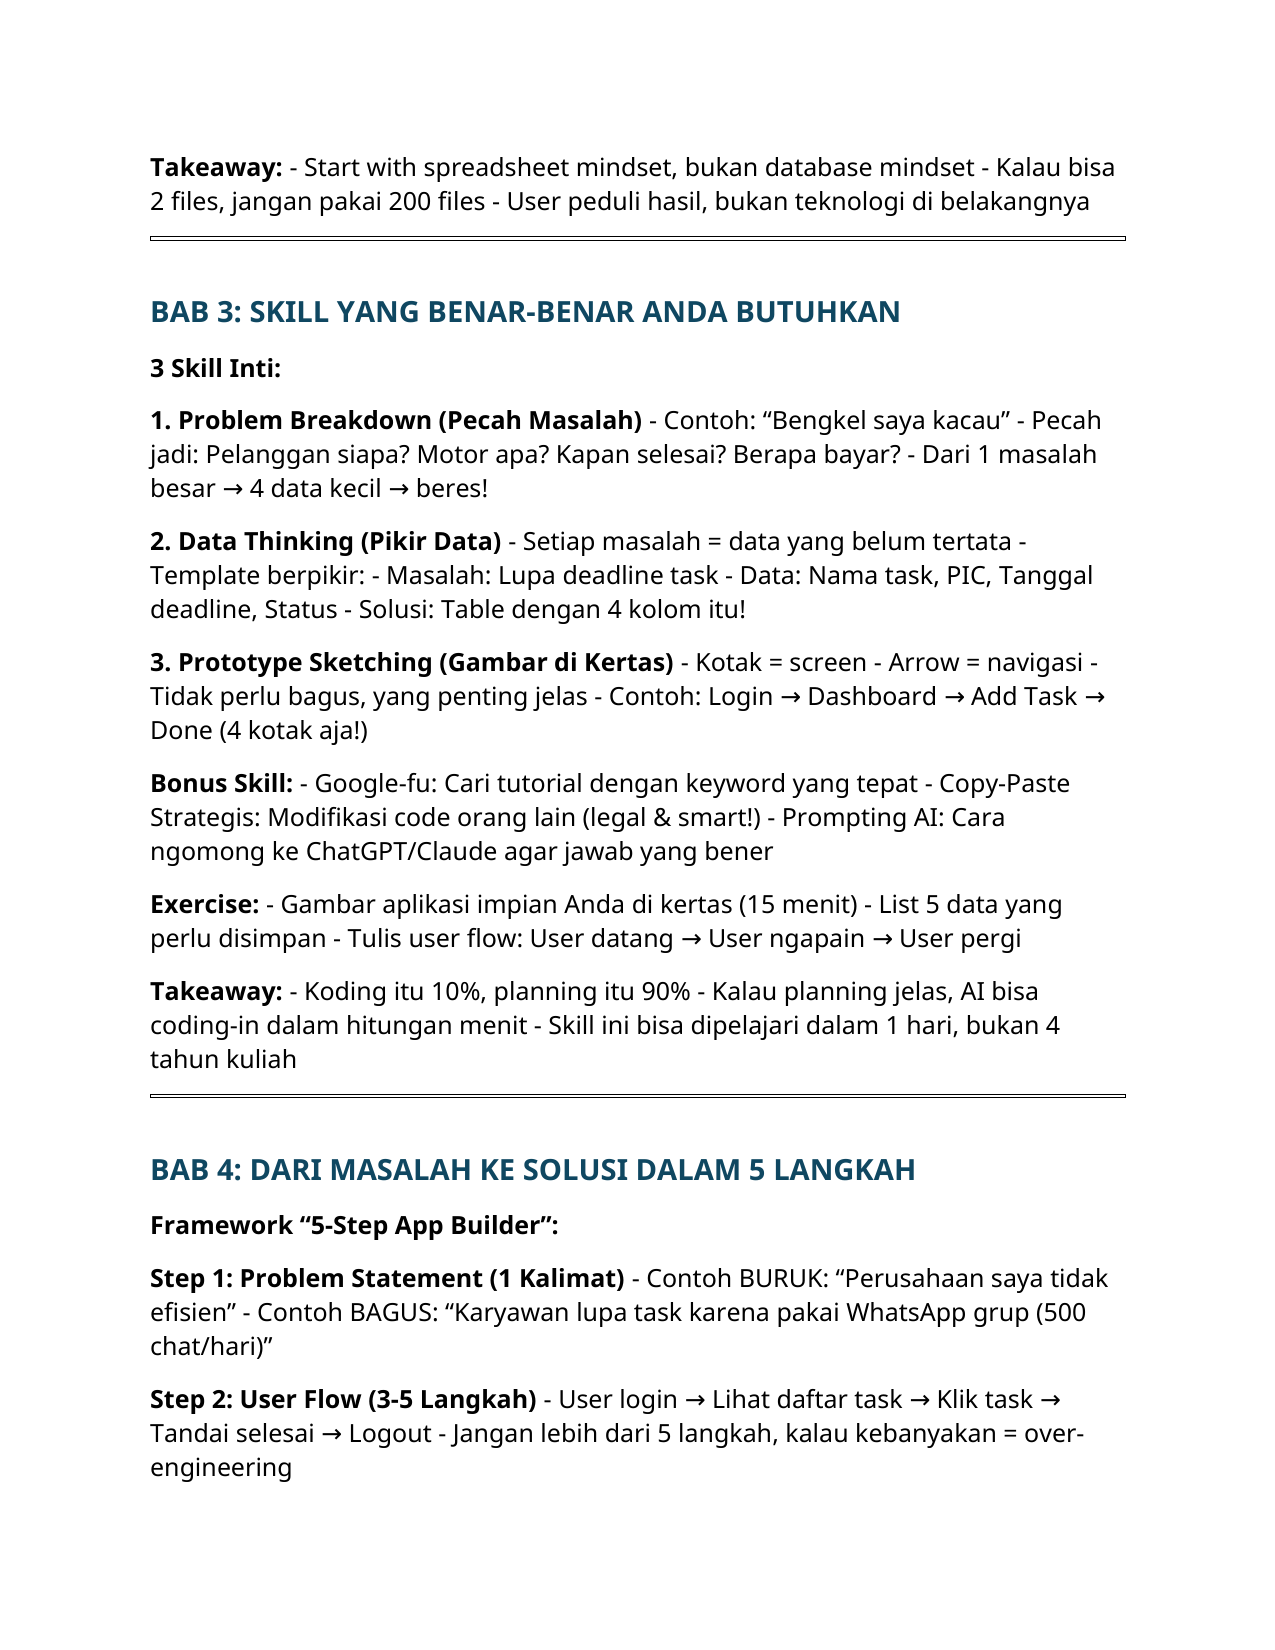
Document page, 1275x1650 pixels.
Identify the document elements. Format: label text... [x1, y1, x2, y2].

text Takeaway: - Koding itu 10%, planning itu 90% - Kalau planning jelas, AI bisa coding-in dalam hitungan menit - Skill ini bisa dipelajari dalam 1 hari, bukan 4 tahun kuliah [150, 974, 1125, 1076]
text Step 2: User Flow (3-5 Langkah) - User login → Lihat daftar task → Klik task → Tandai selesai → Logout - Jangan lebih dari 5 langkah, kalau kebanyakan = over-engineering [150, 1382, 1125, 1484]
text Framework “5-Step App Builder”: [150, 1208, 1125, 1242]
text 3 Skill Inti: [150, 350, 1125, 384]
text 1. Problem Breakdown (Pecah Masalah) - Contoh: “Bengkel saya kacau” - Pecah jadi: Pelanggan siapa? Motor apa? Kapan selesai? Berapa bayar? - Dari 1 masalah besar → 4 data kecil → beres! [150, 403, 1125, 505]
subtitle BAB 3: SKILL YANG BENAR-BENAR ANDA BUTUHKAN [150, 292, 1125, 331]
text Step 1: Problem Statement (1 Kalimat) - Contoh BURUK: “Perusahaan saya tidak efisien” - Contoh BAGUS: “Karyawan lupa task karena pakai WhatsApp grup (500 chat/hari)” [150, 1261, 1125, 1363]
text Takeaway: - Start with spreadsheet mindset, bukan database mindset - Kalau bisa 2 files, jangan pakai 200 files - User peduli hasil, bukan teknologi di belakangnya [150, 150, 1125, 218]
text Bonus Skill: - Google-fu: Cari tutorial dengan keyword yang tepat - Copy-Paste Strategis: Modifikasi code orang lain (legal & smart!) - Prompting AI: Cara ngomong ke ChatGPT/Claude agar jawab yang bener [150, 766, 1125, 868]
text 2. Data Thinking (Pikir Data) - Setiap masalah = data yang belum tertata - Template berpikir: - Masalah: Lupa deadline task - Data: Nama task, PIC, Tanggal deadline, Status - Solusi: Table dengan 4 kolom itu! [150, 524, 1125, 626]
text Exercise: - Gambar aplikasi impian Anda di kertas (15 menit) - List 5 data yang perlu disimpan - Tulis user flow: User datang → User ngapain → User pergi [150, 887, 1125, 955]
text 3. Prototype Sketching (Gambar di Kertas) - Kotak = screen - Arrow = navigasi - Tidak perlu bagus, yang penting jelas - Contoh: Login → Dashboard → Add Task → Done (4 kotak aja!) [150, 645, 1125, 747]
subtitle BAB 4: DARI MASALAH KE SOLUSI DALAM 5 LANGKAH [150, 1149, 1125, 1189]
